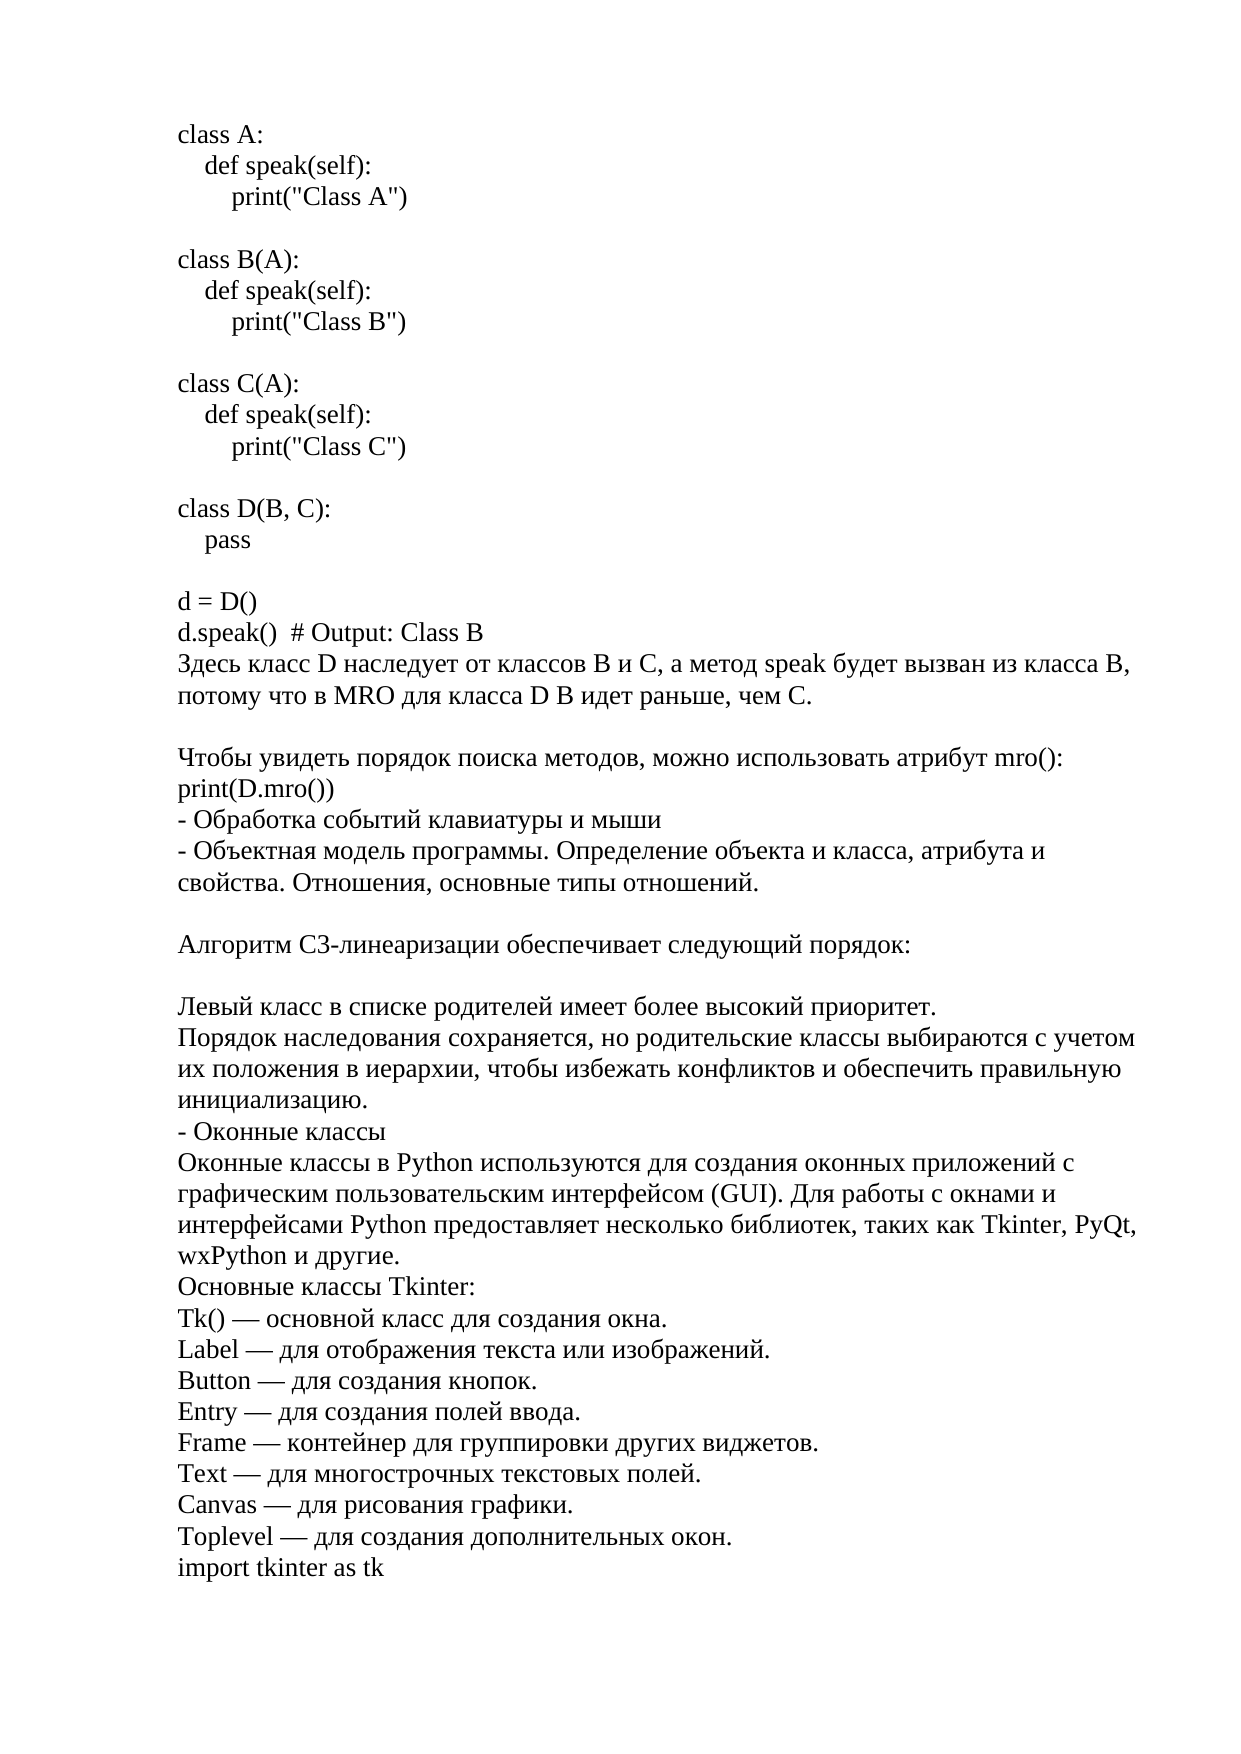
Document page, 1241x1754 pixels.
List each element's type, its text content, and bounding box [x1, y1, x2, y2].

text Button — для создания кнопок. [177, 1364, 1152, 1395]
text def speak(self): [177, 274, 1152, 305]
text print("Class A") [177, 180, 1152, 212]
text Entry — для создания полей ввода. [177, 1395, 1152, 1426]
text Алгоритм C3-линеаризации обеспечивает следующий порядок: [177, 928, 1152, 959]
text - Оконные классы [177, 1115, 1152, 1146]
text Canvas — для рисования графики. [177, 1488, 1152, 1520]
text print("Class B") [177, 305, 1152, 336]
text Оконные классы в Python используются для создания оконных приложений с графическим пользовательским интерфейсом (GUI). Для работы с окнами и интерфейсами Python предоставляет несколько библиотек, таких как Tkinter, PyQt, wxPython и другие. [177, 1146, 1152, 1271]
text - Обработка событий клавиатуры и мыши [177, 803, 1152, 834]
text def speak(self): [177, 398, 1152, 429]
text print(D.mro()) [177, 772, 1152, 803]
text Чтобы увидеть порядок поиска методов, можно использовать атрибут mro(): [177, 741, 1152, 772]
text - Объектная модель программы. Определение объекта и класса, атрибута и свойства. Отношения, основные типы отношений. [177, 834, 1152, 897]
text class C(A): [177, 367, 1152, 398]
text class D(B, C): [177, 492, 1152, 523]
text Левый класс в списке родителей имеет более высокий приоритет. [177, 990, 1152, 1021]
text def speak(self): [177, 149, 1152, 180]
text class B(A): [177, 243, 1152, 274]
text Здесь класс D наследует от классов B и C, а метод speak будет вызван из класса B, потому что в MRO для класса D B идет раньше, чем C. [177, 648, 1152, 710]
text Toplevel — для создания дополнительных окон. [177, 1520, 1152, 1551]
text Label — для отображения текста или изображений. [177, 1333, 1152, 1364]
text Text — для многострочных текстовых полей. [177, 1457, 1152, 1488]
text d.speak() # Output: Class B [177, 616, 1152, 648]
text Основные классы Tkinter: [177, 1271, 1152, 1302]
text Tk() — основной класс для создания окна. [177, 1302, 1152, 1333]
text Frame — контейнер для группировки других виджетов. [177, 1426, 1152, 1457]
text pass [177, 523, 1152, 554]
text class A: [177, 118, 1152, 149]
text import tkinter as tk [177, 1551, 1152, 1582]
text Порядок наследования сохраняется, но родительские классы выбираются с учетом их положения в иерархии, чтобы избежать конфликтов и обеспечить правильную инициализацию. [177, 1021, 1152, 1115]
text d = D() [177, 585, 1152, 616]
text print("Class C") [177, 429, 1152, 461]
